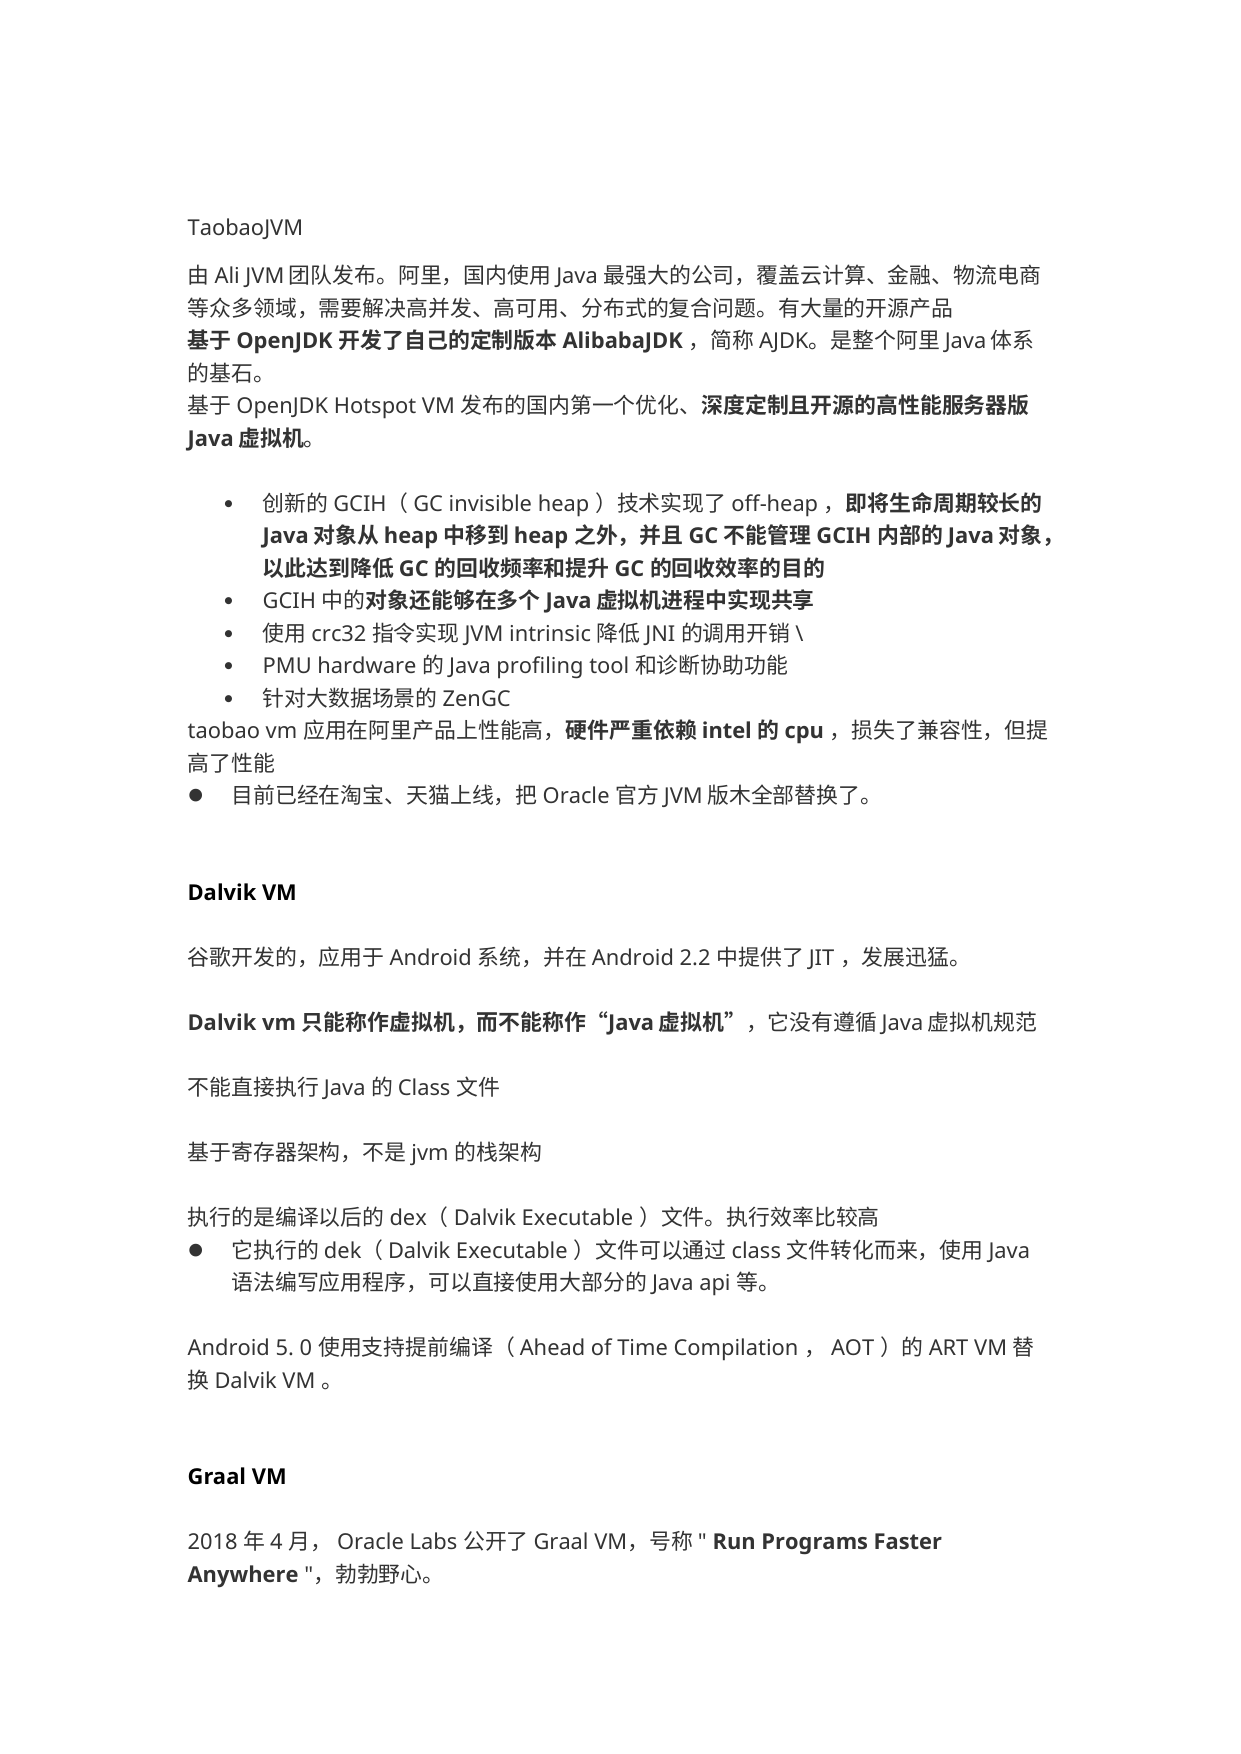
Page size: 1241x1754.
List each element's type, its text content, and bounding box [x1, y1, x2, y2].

list 目前已经在淘宝、天猫上线，把 Oracle 官方 JVM版木全部替换了。 [187, 778, 1053, 811]
text Android 5. 0 使用支持提前编译（ Ahead of Time Compilation ， AOT ）的 ART VM 替换 Dalvik VM 。 [187, 1330, 1053, 1395]
list 使用 crc32 指令实现 JVM intrinsic 降低 JNI 的调用开销 \ [225, 616, 1053, 648]
subtitle Graal VM [187, 1459, 1053, 1492]
text 2018 年 4 月， Oracle Labs 公开了 Graal VM，号称 " Run Programs Faster Anywhere "，勃勃野心。 [187, 1524, 1053, 1589]
list GCIH 中的对象还能够在多个 Java虚拟机进程中实现共享 [225, 583, 1053, 616]
list PMU hardware 的 Java profiling tool 和诊断协助功能 [225, 648, 1053, 681]
list 创新的 GCIH（ GC invisible heap ）技术实现了 off-heap ，即将生命周期较长的 Java对象从 heap 中移到heap 之外，并且 GC 不能管理 GCIH 内部的 Java对象，以此达到降低 GC 的回收频率和提升 GC 的回收效率的目的 [225, 486, 1053, 583]
text 不能直接执行 Java 的 Class 文件 [187, 1070, 1053, 1102]
list 它执行的 dek（ Dalvik Executable ）文件可以通过 class 文件转化而来，使用 Java 语法编写应用程序，可以直接使用大部分的 Java api 等。 [187, 1232, 1053, 1297]
list 针对大数据场景的 ZenGC [225, 681, 1053, 713]
text TaobaoJVM [187, 210, 1053, 243]
text 基于寄存器架构，不是 jvm 的栈架构 [187, 1135, 1053, 1167]
text 基于 OpenJDK 开发了自己的定制版本 AlibabaJDK ，简称 AJDK。是整个阿里 Java体系的基石。 [187, 323, 1053, 388]
text Dalvik vm 只能称作虚拟机，而不能称作“Java虚拟机”，它没有遵循Java虚拟机规范 [187, 1005, 1053, 1037]
text 谷歌开发的，应用于 Android 系统，并在 Android 2.2 中提供了 JIT ，发展迅猛。 [187, 940, 1053, 972]
text 基于 OpenJDK Hotspot VM 发布的国内第一个优化、深度定制且开源的高性能服务器版 Java虚拟机。 [187, 388, 1053, 453]
text taobao vm 应用在阿里产品上性能高，硬件严重依赖 intel 的 cpu ，损失了兼容性，但提高了性能 [187, 713, 1053, 778]
text 执行的是编译以后的 dex（ Dalvik Executable ）文件。执行效率比较高 [187, 1200, 1053, 1232]
subtitle Dalvik VM [187, 875, 1053, 908]
text 由 Ali JVM团队发布。阿里，国内使用 Java 最强大的公司，覆盖云计算、金融、物流电商等众多领域，需要解决高并发、高可用、分布式的复合问题。有大量的开源产品 [187, 258, 1053, 323]
